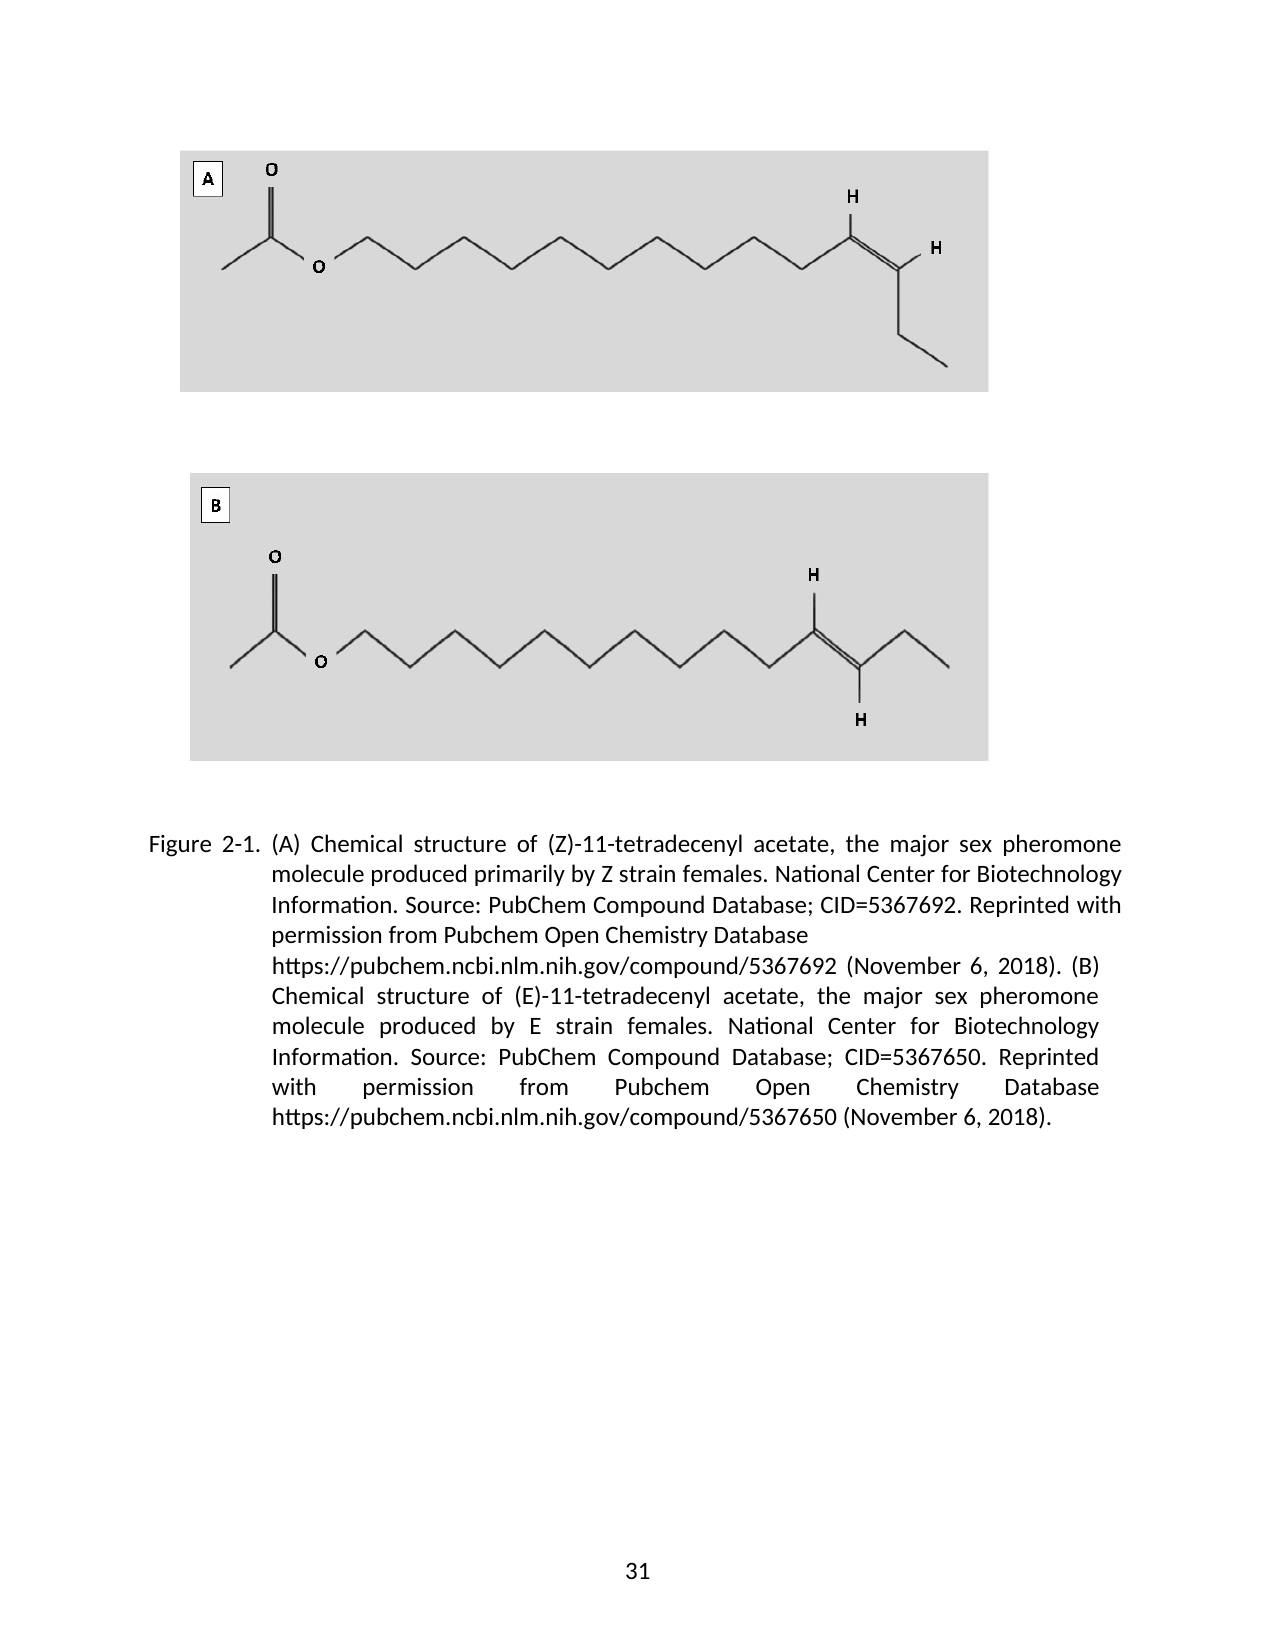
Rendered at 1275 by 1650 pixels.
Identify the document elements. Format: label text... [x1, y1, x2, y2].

picture [150, 124, 1028, 803]
text https://pubchem.ncbi.nlm.nih.gov/compound/5367692 (November 6, 2018). (B) Chemical structure of (E)-11-tetradecenyl acetate, the major sex pheromone molecule produced by E strain females. National Center for Biotechnology Information. Source: PubChem Compound Database; CID=5367650. Reprinted with permission from Pubchem Open Chemistry Database https://pubchem.ncbi.nlm.nih.gov/compound/5367650 (November 6, 2018). [272, 950, 1101, 1132]
text Figure 2-1. (A) Chemical structure of (Z)-11-tetradecenyl acetate, the major sex pheromone molecule produced primarily by Z strain females. National Center for Biotechnology Information. Source: PubChem Compound Database; CID=5367692. Reprinted with permission from Pubchem Open Chemistry Database [148, 828, 1123, 950]
